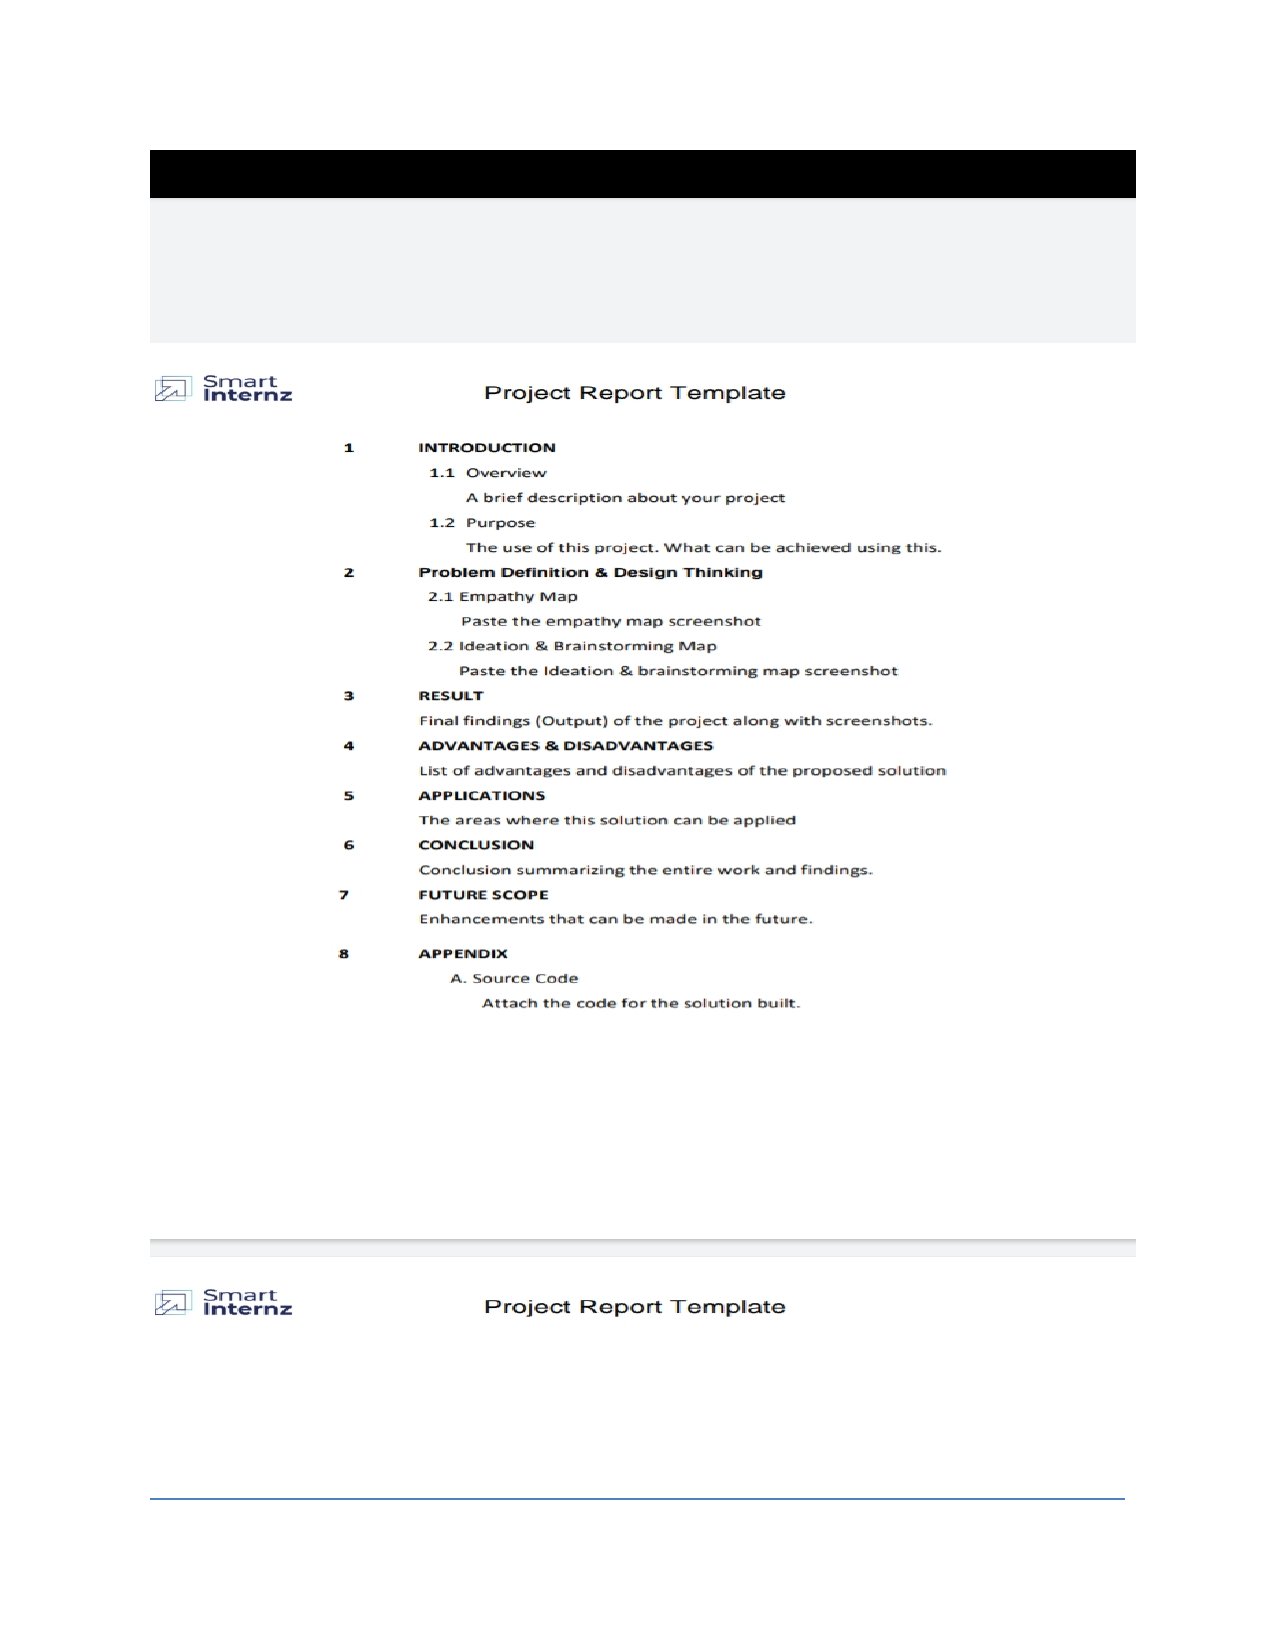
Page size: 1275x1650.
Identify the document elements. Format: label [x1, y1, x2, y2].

picture [150, 150, 1136, 1499]
